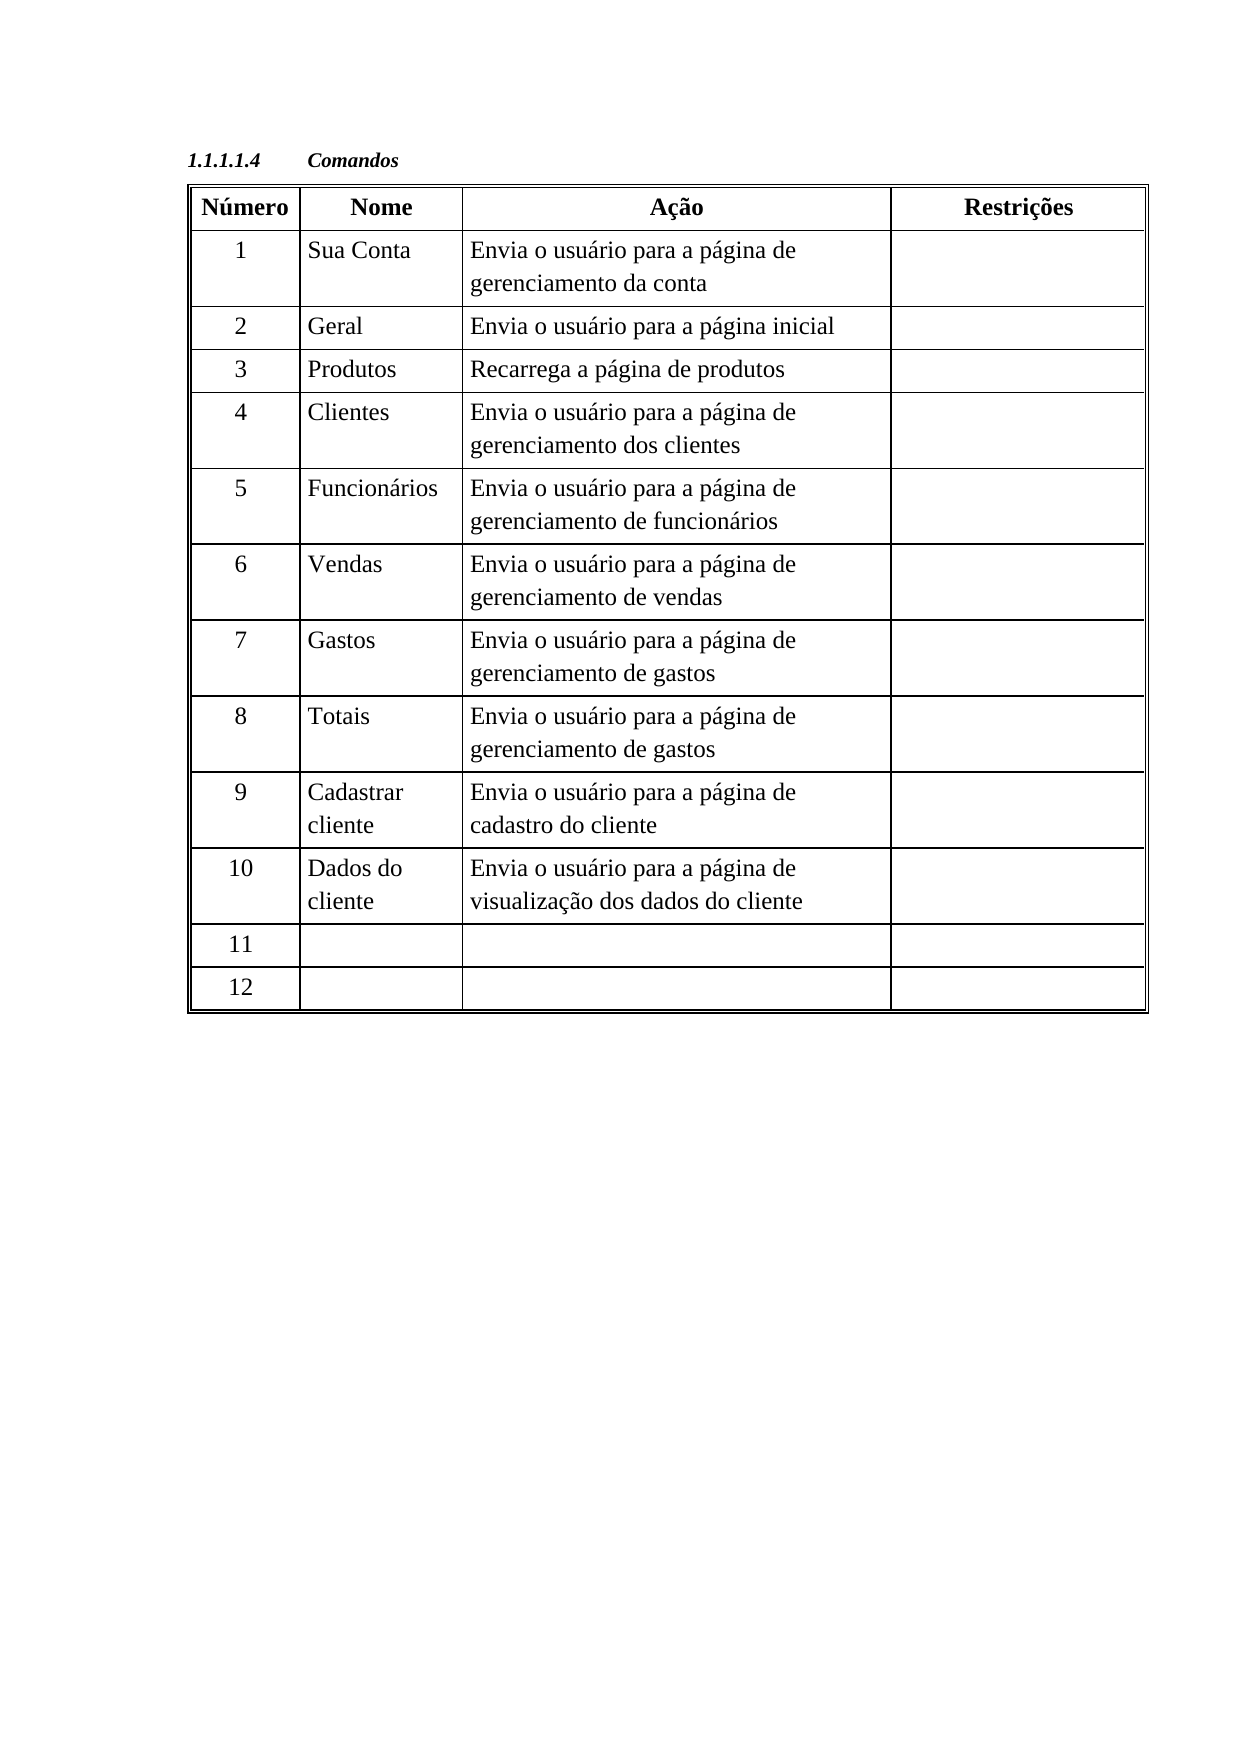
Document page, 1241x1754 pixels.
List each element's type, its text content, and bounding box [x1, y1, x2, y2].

table_cell [192, 393, 299, 467]
table_cell Cadastrar cliente [301, 773, 462, 847]
table_cell [892, 543, 1145, 619]
table_cell [192, 231, 299, 306]
table_cell Envia o usuário para a página de gerenciamento de vendas [463, 545, 890, 619]
table_cell [892, 847, 1145, 923]
table_cell Envia o usuário para a página de cadastro do cliente [463, 773, 890, 847]
table_cell [463, 925, 890, 966]
table_cell [192, 350, 299, 391]
table_cell Envia o usuário para a página de gerenciamento dos clientes [463, 393, 890, 467]
table_cell Recarrega a página de produtos [463, 350, 890, 391]
table_cell Geral [301, 307, 462, 348]
table_cell [192, 621, 299, 695]
table_cell Totais [301, 697, 462, 771]
table_cell [192, 307, 299, 348]
table_cell [892, 771, 1145, 847]
table_cell [892, 923, 1145, 966]
table_cell [301, 925, 462, 966]
table_cell [892, 391, 1145, 467]
table_cell Envia o usuário para a página de gerenciamento de funcionários [463, 469, 890, 543]
subtitle Comandos [187, 148, 1053, 172]
table_cell Gastos [301, 621, 462, 695]
table_cell Vendas [301, 545, 462, 619]
table_cell 10 [192, 849, 299, 923]
table_cell [892, 695, 1145, 771]
table_cell Dados do cliente [301, 849, 462, 923]
table_cell [892, 468, 1145, 543]
table_cell [192, 469, 299, 543]
table_cell [192, 773, 299, 847]
table_cell Envia o usuário para a página de gerenciamento de gastos [463, 621, 890, 695]
table_cell Produtos [301, 350, 462, 391]
table_cell Envia o usuário para a página inicial [463, 307, 890, 348]
table_cell Envia o usuário para a página de gerenciamento da conta [463, 231, 890, 306]
table_cell [192, 545, 299, 619]
table_cell Envia o usuário para a página de visualização dos dados do cliente [463, 849, 890, 923]
table_cell [192, 697, 299, 771]
table_cell [892, 349, 1145, 391]
table_cell Funcionários [301, 469, 462, 543]
table_cell [892, 230, 1145, 306]
table_header Nome [301, 188, 462, 230]
table_cell Clientes [301, 393, 462, 467]
table_cell 12 [192, 968, 299, 1009]
table_cell Envia o usuário para a página de gerenciamento de gastos [463, 697, 890, 771]
table_header Número [192, 188, 299, 230]
table_header Ação [463, 188, 890, 230]
table_cell [892, 306, 1145, 348]
table_cell 11 [192, 925, 299, 966]
table_cell [463, 968, 890, 1009]
table_cell [892, 966, 1145, 1009]
table_cell Sua Conta [301, 231, 462, 306]
table_cell [301, 968, 462, 1009]
table_header Restrições [892, 188, 1145, 230]
table_cell [892, 619, 1145, 695]
